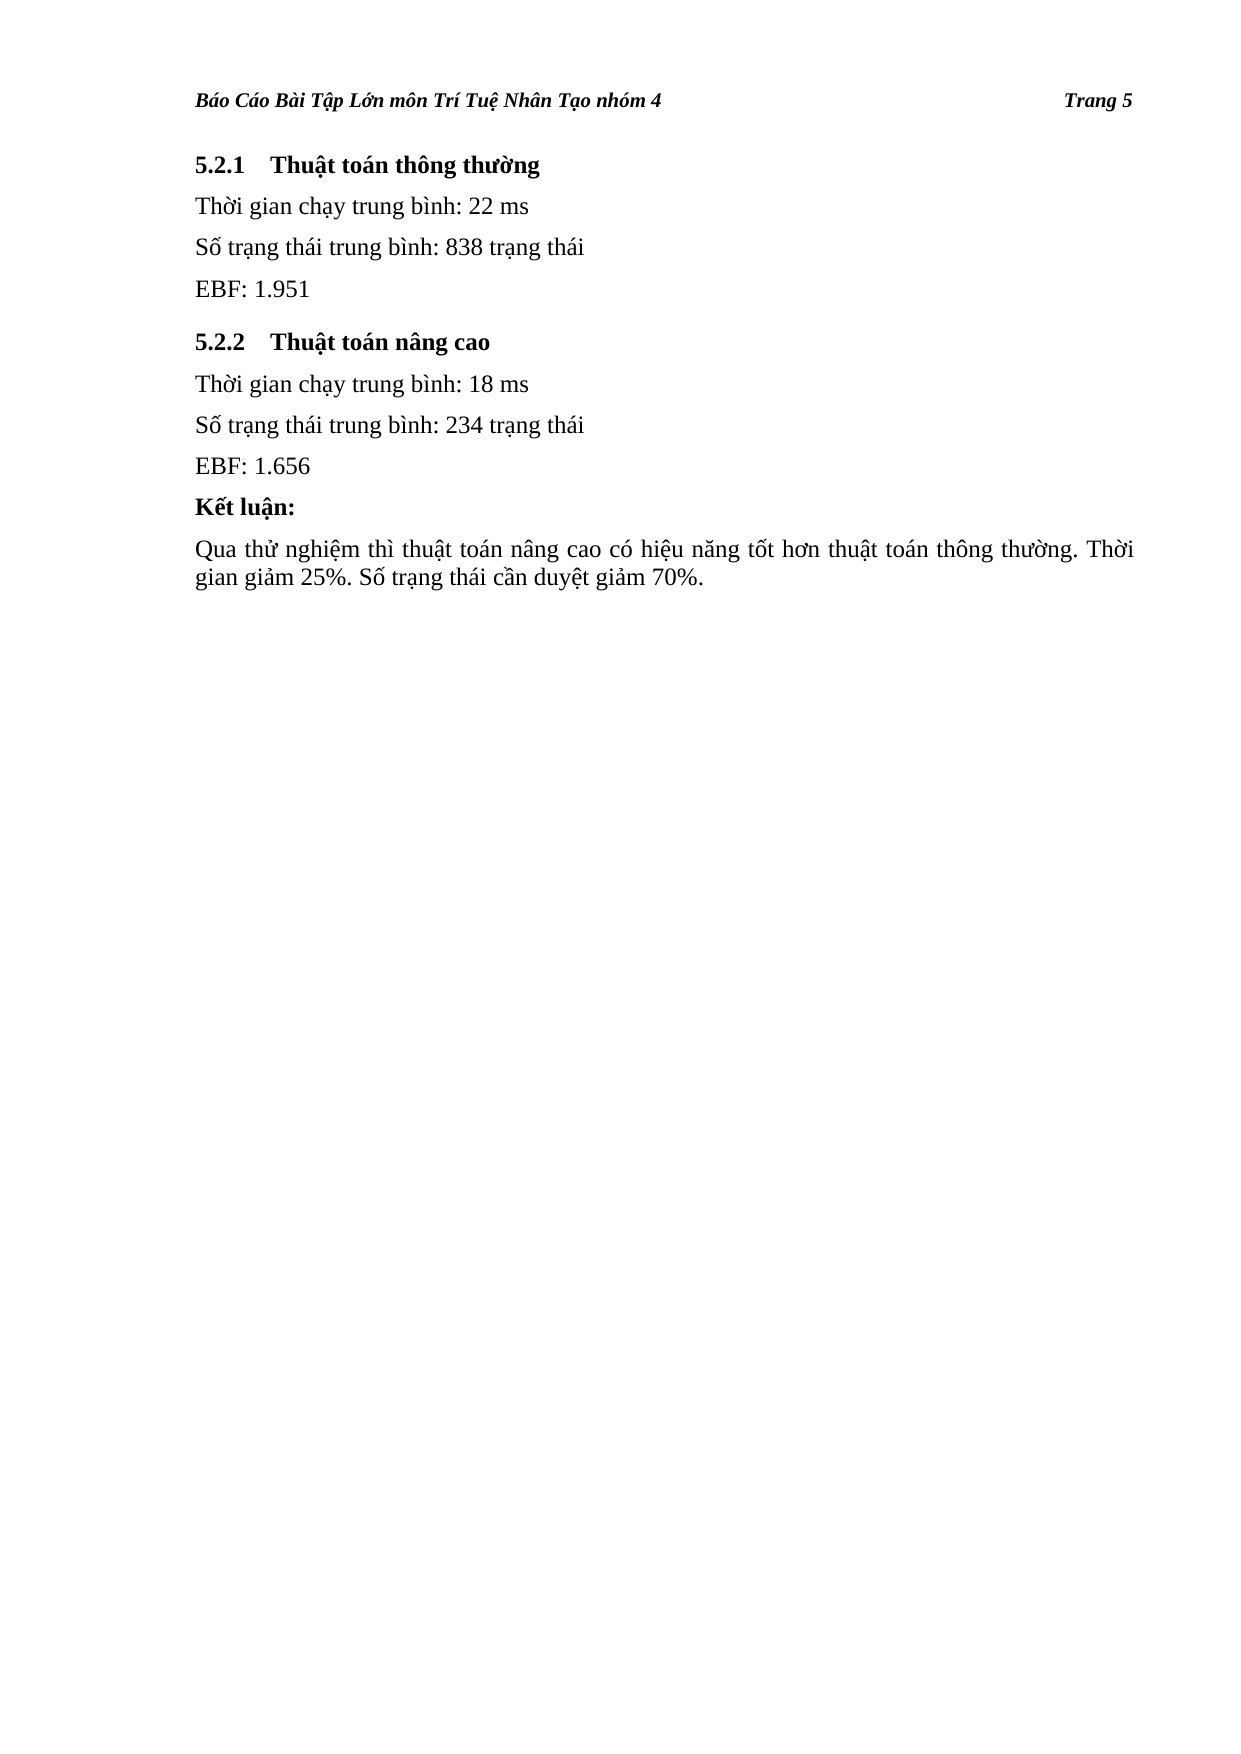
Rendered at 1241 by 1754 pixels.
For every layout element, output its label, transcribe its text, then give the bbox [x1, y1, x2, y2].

subtitle Thuật toán nâng cao [195, 327, 1135, 356]
subtitle Thuật toán thông thường [195, 150, 1135, 179]
text Số trạng thái trung bình: 234 trạng thái [195, 410, 1135, 439]
text Số trạng thái trung bình: 838 trạng thái [195, 232, 1135, 261]
text Kết luận: [195, 492, 1135, 521]
text Qua thử nghiệm thì thuật toán nâng cao có hiệu năng tốt hơn thuật toán thông thường. Thời gian giảm 25%. Số trạng thái cần duyệt giảm 70%. [195, 534, 1135, 591]
text EBF: 1.656 [195, 451, 1135, 480]
text Thời gian chạy trung bình: 22 ms [195, 191, 1135, 220]
text Thời gian chạy trung bình: 18 ms [195, 369, 1135, 397]
text EBF: 1.951 [195, 274, 1135, 302]
